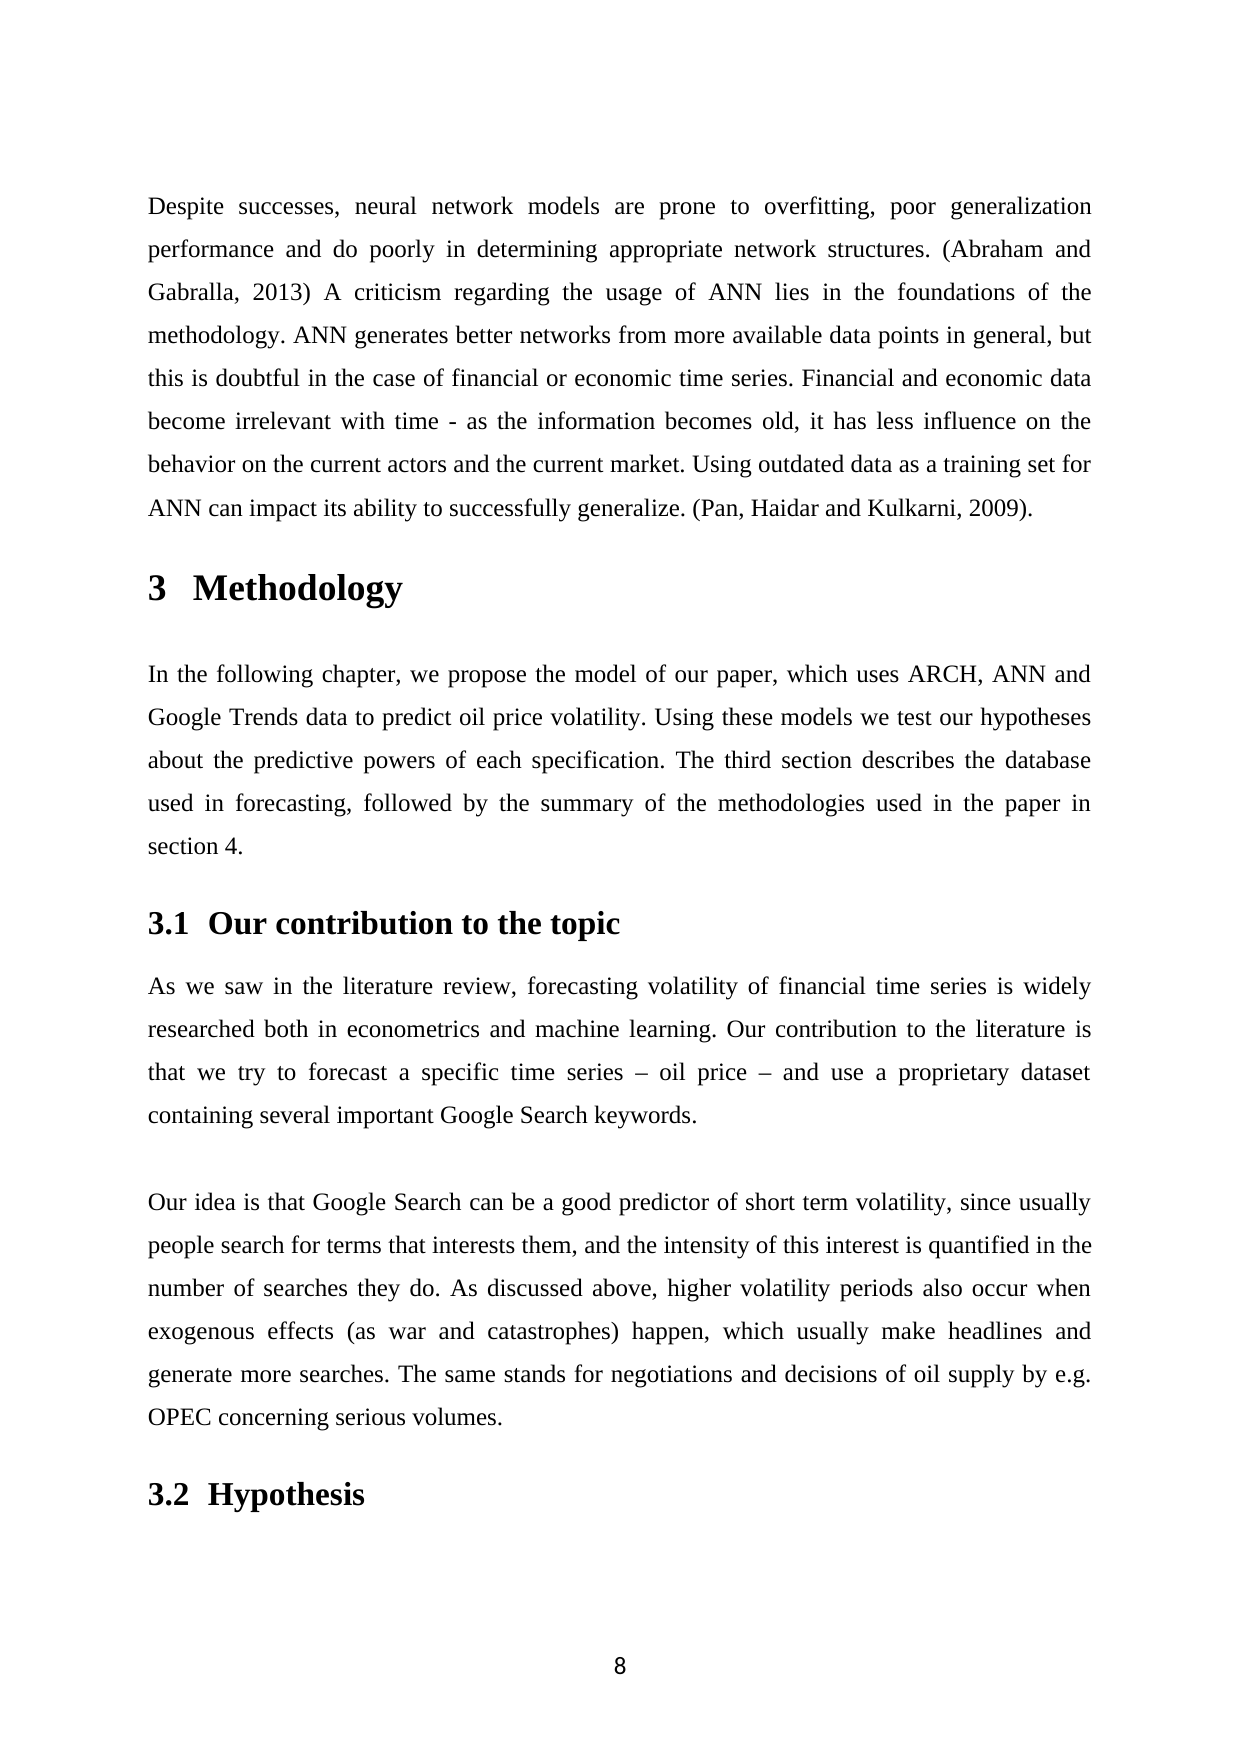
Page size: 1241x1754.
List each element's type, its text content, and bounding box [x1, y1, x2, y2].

text Our idea is that Google Search can be a good predictor of short term volatility, since usually people search for terms that interests them, and the intensity of this interest is quantified in the number of searches they do. As discussed above, higher volatility periods also occur when exogenous effects (as war and catastrophes) happen, which usually make headlines and generate more searches. The same stands for negotiations and decisions of oil supply by e.g. OPEC concerning serious volumes. [148, 1187, 1093, 1431]
text Despite successes, neural network models are prone to overfitting, poor generalization performance and do poorly in determining appropriate network structures. (Abraham and Gabralla, 2013) A criticism regarding the usage of ANN lies in the foundations of the methodology. ANN generates better networks from more available data points in general, but this is doubtful in the case of financial or economic time series. Financial and economic data become irrelevant with time - as the information becomes old, it has less influence on the behavior on the current actors and the current market. Using outdated data as a training set for ANN can impact its ability to successfully generalize. (Pan, Haidar and Kulkarni, 2009). [148, 191, 1093, 521]
subtitle Our contribution to the topic [148, 903, 1093, 942]
text As we saw in the literature review, forecasting volatility of financial time series is widely researched both in econometrics and machine learning. Our contribution to the literature is that we try to forecast a specific time series – oil price – and use a proprietary dataset containing several important Google Search keywords. [148, 971, 1093, 1129]
subtitle Hypothesis [148, 1474, 1093, 1513]
text In the following chapter, we propose the model of our paper, which uses ARCH, ANN and Google Trends data to predict oil price volatility. Using these models we test our hypotheses about the predictive powers of each specification. The third section describes the database used in forecasting, followed by the summary of the methodologies used in the paper in section 4. [148, 659, 1093, 860]
subtitle Methodology [148, 565, 1093, 608]
